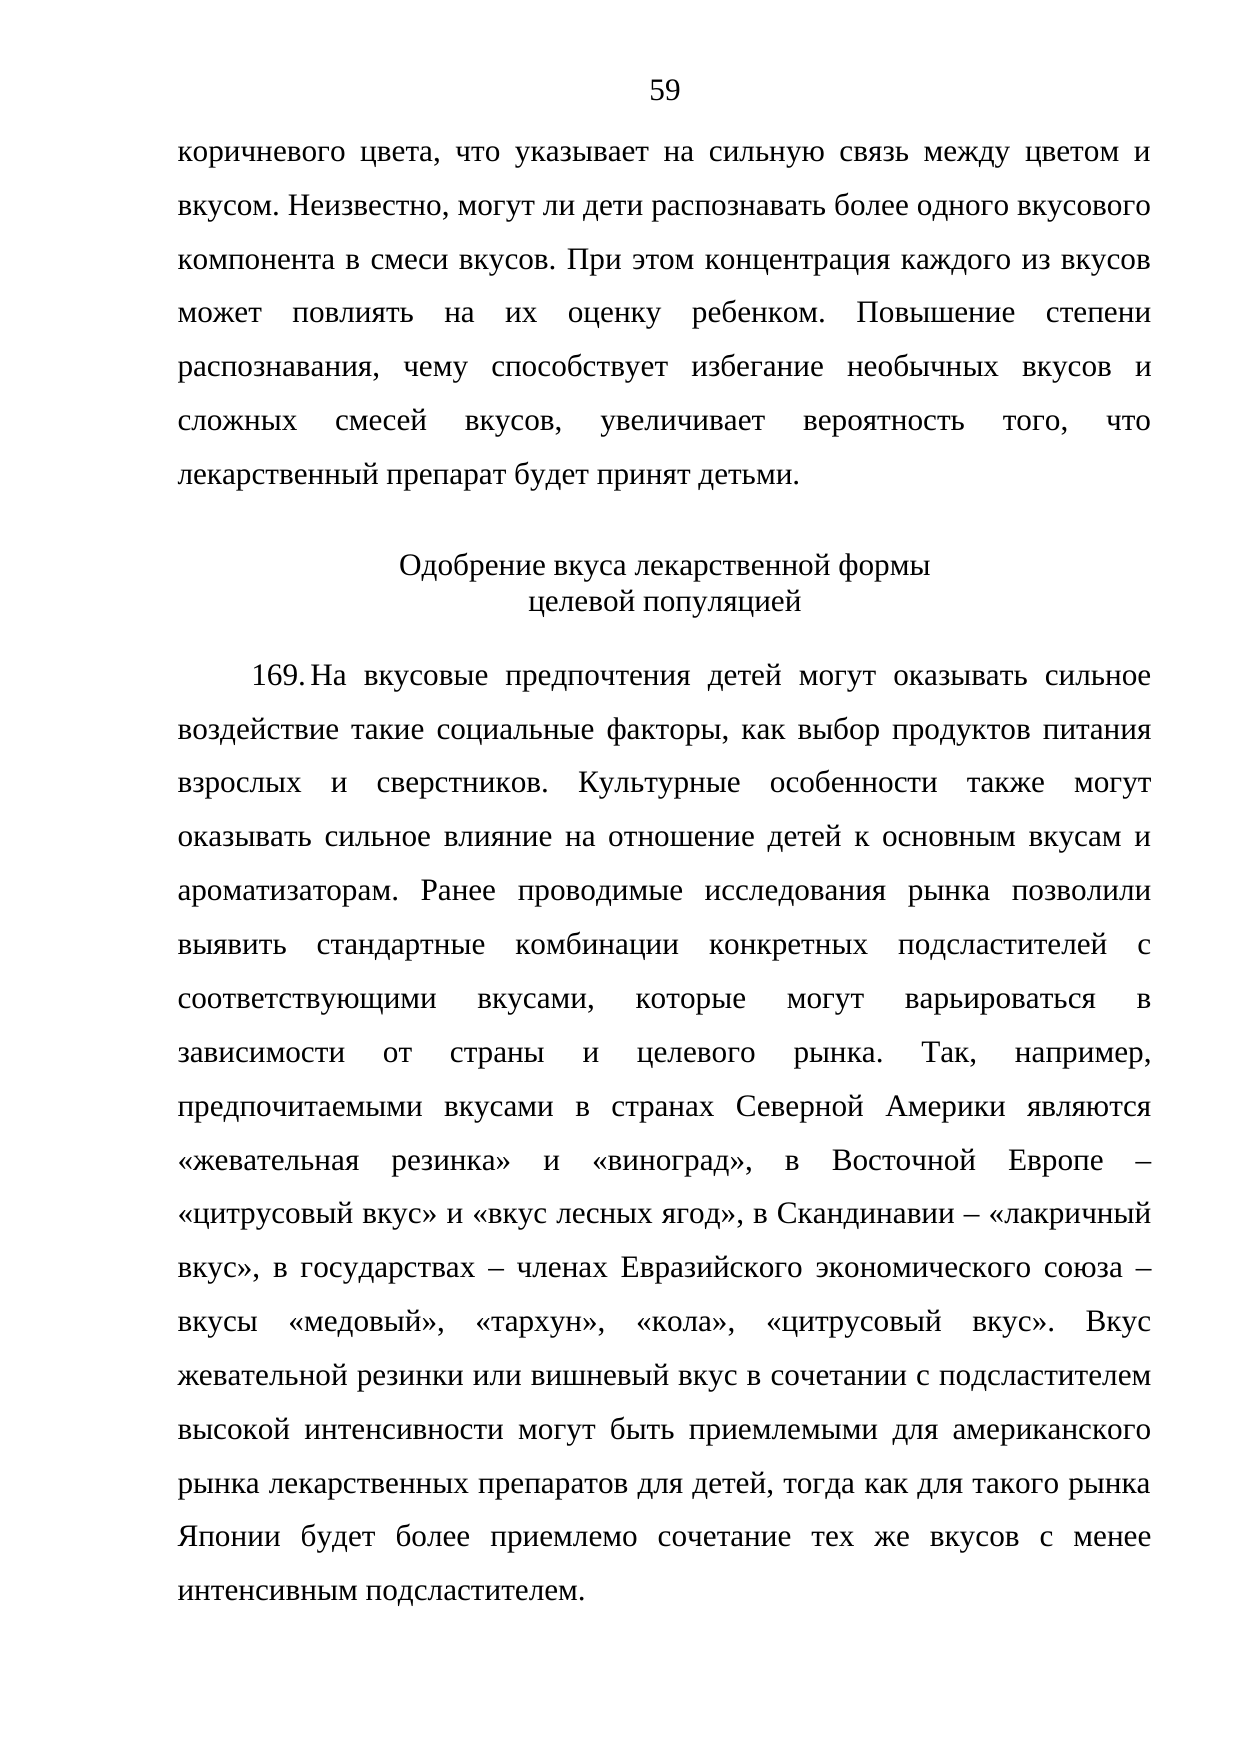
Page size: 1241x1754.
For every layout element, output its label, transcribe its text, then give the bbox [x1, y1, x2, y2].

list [177, 132, 1152, 491]
text Одобрение вкуса лекарственной формы целевой популяцией [177, 547, 1152, 618]
list На вкусовые предпочтения детей могут оказывать сильное воздействие такие социальные факторы, как выбор продуктов питания взрослых и сверстников. Культурные особенности также могут оказывать сильное влияние на отношение детей к основным вкусам и ароматизаторам. Ранее проводимые исследования рынка позволили выявить стандартные комбинации конкретных подсластителей с соответствующими вкусами, которые могут варьироваться в зависимости от страны и целевого рынка. Так, например, предпочитаемыми вкусами в странах Северной Америки являются «жевательная резинка» и «виноград», в Восточной Европе – «цитрусовый вкус» и «вкус лесных ягод», в Скандинавии – «лакричный вкус», в государствах – членах Евразийского экономического союза – вкусы «медовый», «тархун», «кола», «цитрусовый вкус». Вкус жевательной резинки или вишневый вкус в сочетании с подсластителем высокой интенсивности могут быть приемлемыми для американского рынка лекарственных препаратов для детей, тогда как для такого рынка Японии будет более приемлемо сочетание тех же вкусов с менее интенсивным подсластителем. [177, 656, 1152, 1607]
